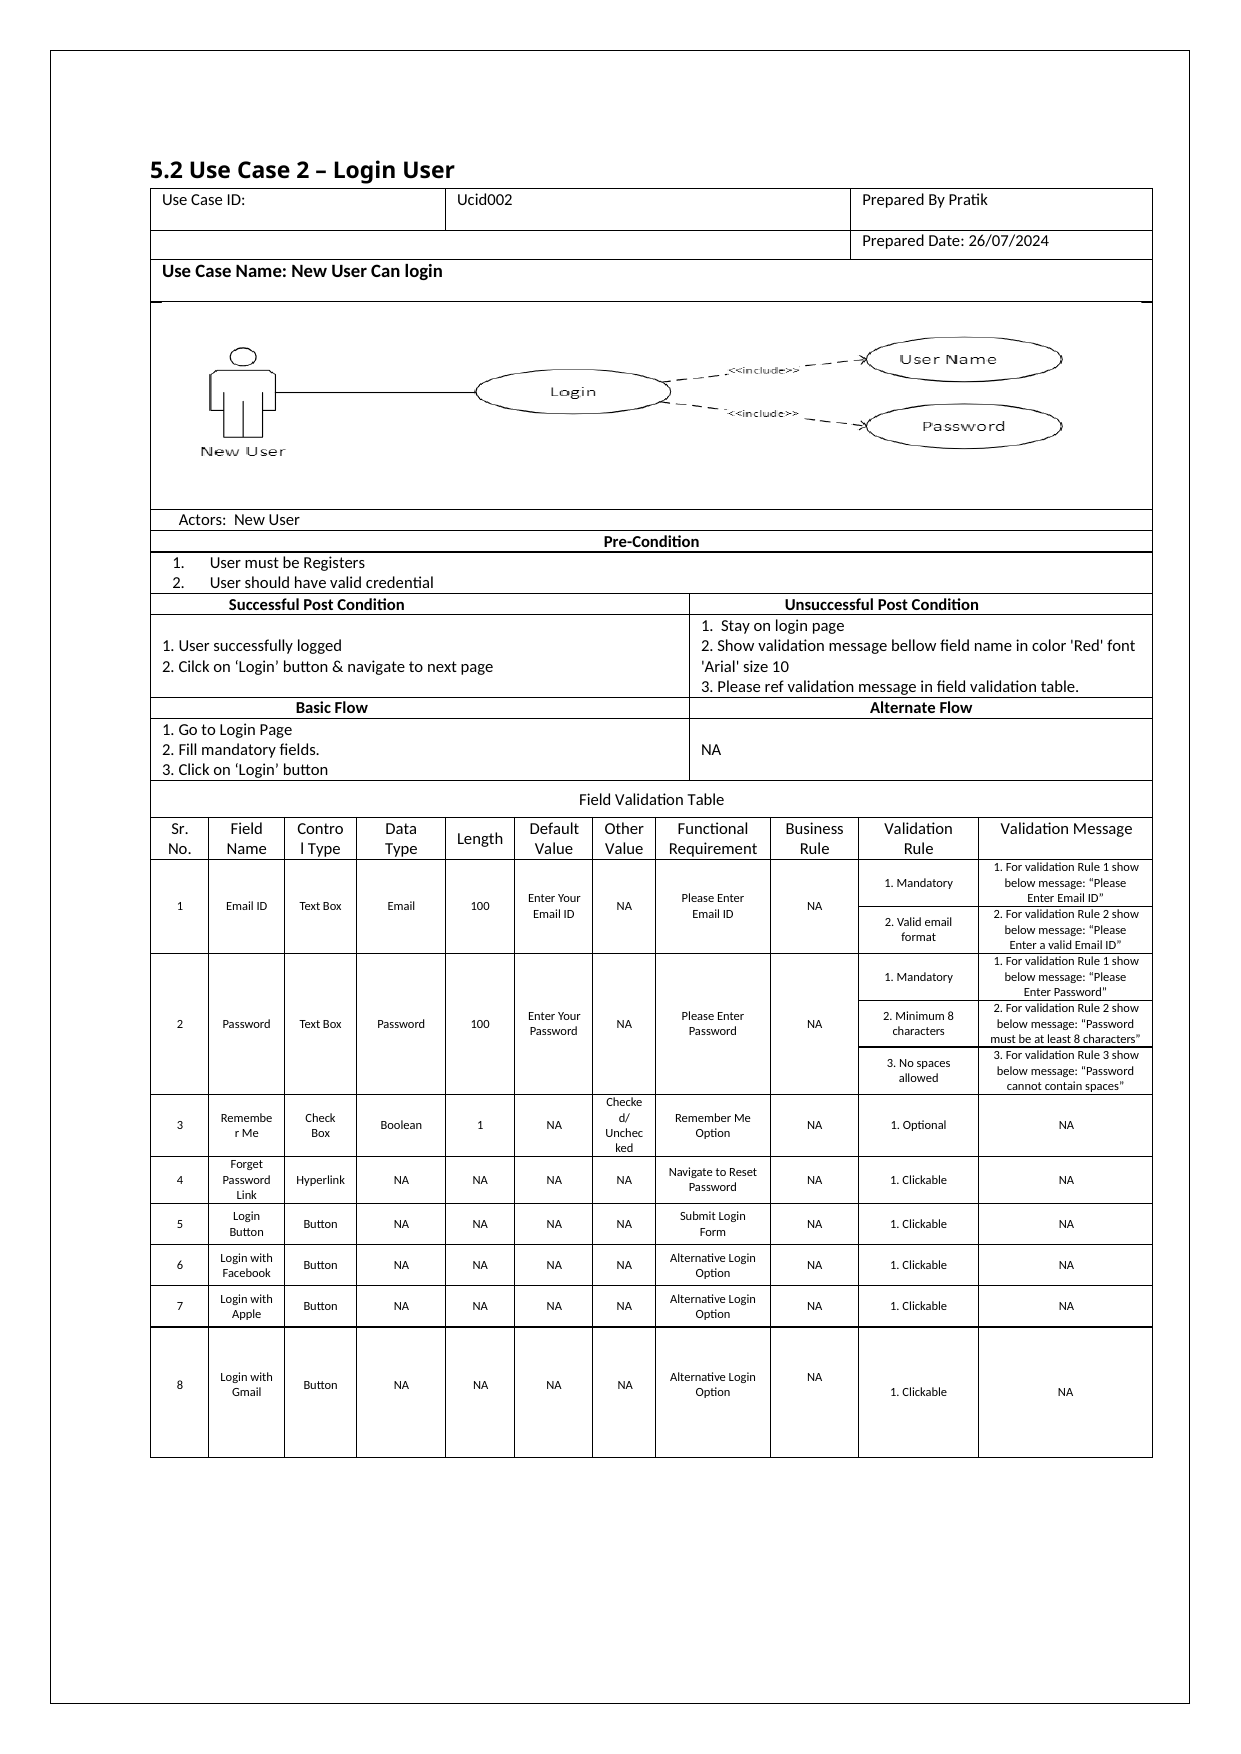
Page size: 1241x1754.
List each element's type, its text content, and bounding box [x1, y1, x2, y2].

table_cell 5 [151, 1204, 208, 1244]
table_cell Button [285, 1245, 356, 1285]
table_cell Unsuccessful Post Condition [690, 594, 1152, 614]
table_cell 3. For validation Rule 3 show below message: “Password cannot contain spaces” [979, 1048, 1152, 1093]
table_cell Login with Apple [209, 1286, 284, 1326]
table_cell NA [771, 954, 858, 1093]
table_cell Validation Message [979, 818, 1152, 858]
table_header Prepared By Pratik [851, 189, 1152, 229]
table_cell Validation Rule [859, 818, 978, 858]
table_cell 1. Mandatory [859, 954, 978, 999]
table_cell NA [515, 1328, 592, 1457]
table_cell 2. Valid email format [859, 907, 978, 952]
table_cell Text Box [285, 954, 356, 1093]
table_cell NA [979, 1204, 1152, 1244]
table_cell NA [593, 860, 655, 952]
table_cell NA [446, 1286, 514, 1326]
table_cell NA [593, 1157, 655, 1203]
table_cell Successful Post Condition [151, 594, 689, 614]
table_cell Prepared Date: 26/07/2024 [851, 231, 1152, 259]
table_cell NA [515, 1095, 592, 1156]
table_cell Field Name [209, 818, 284, 858]
table_cell Enter Your Email ID [515, 860, 592, 952]
table_cell NA [771, 1157, 858, 1203]
table_cell 2. For validation Rule 2 show below message: “Password must be at least 8 characters” [979, 1001, 1152, 1046]
table_cell [151, 303, 1152, 509]
table_cell NA [593, 1245, 655, 1285]
table_cell NA [771, 860, 858, 952]
table_cell NA [593, 1286, 655, 1326]
table_cell 1. Stay on login page 2. Show validation message bellow field name in color 'Red' font 'Arial' size 10 3. Please ref validation message in field validation table. [690, 615, 1152, 697]
table_cell Login with Facebook [209, 1245, 284, 1285]
table_cell 1. Clickable [859, 1204, 978, 1244]
table_cell Remember Me Option [656, 1095, 770, 1156]
table_cell Alternative Login Option [656, 1328, 770, 1457]
table_cell Default Value [515, 818, 592, 858]
table_cell Button [285, 1328, 356, 1457]
table_cell NA [771, 1286, 858, 1326]
table_cell 100 [446, 954, 514, 1093]
table_cell NA [357, 1328, 445, 1457]
table_cell NA [515, 1157, 592, 1203]
table_cell NA [446, 1245, 514, 1285]
table_cell 8 [151, 1328, 208, 1457]
table_header Ucid002 [446, 189, 850, 229]
table_cell Remember Me [209, 1095, 284, 1156]
table_cell 1. Clickable [859, 1286, 978, 1326]
table_cell NA [771, 1328, 858, 1457]
table_cell Length [446, 818, 514, 858]
table_cell 1. Mandatory [859, 860, 978, 906]
picture [161, 302, 1142, 490]
table_cell Data Type [357, 818, 445, 858]
table_cell NA [979, 1286, 1152, 1326]
table_cell Alternative Login Option [656, 1286, 770, 1326]
table_cell NA [771, 1095, 858, 1156]
table_cell Other Value [593, 818, 655, 858]
table_cell 2. For validation Rule 2 show below message: “Please Enter a valid Email ID” [979, 907, 1152, 952]
table_cell Business Rule [771, 818, 858, 858]
table_cell Actors: New User [151, 510, 1152, 530]
table_cell Navigate to Reset Password [656, 1157, 770, 1203]
table_cell NA [357, 1157, 445, 1203]
table_cell Check Box [285, 1095, 356, 1156]
table_cell 1. For validation Rule 1 show below message: “Please Enter Password” [979, 954, 1152, 999]
table_cell NA [446, 1157, 514, 1203]
table_cell NA [979, 1157, 1152, 1203]
table_cell Email ID [209, 860, 284, 952]
table_cell 1. Clickable [859, 1157, 978, 1203]
table_cell NA [446, 1204, 514, 1244]
table_cell NA [515, 1245, 592, 1285]
table_cell Enter Your Password [515, 954, 592, 1093]
table_cell Please Enter Password [656, 954, 770, 1093]
table_cell 100 [446, 860, 514, 952]
table_cell 6 [151, 1245, 208, 1285]
table_cell Sr. No. [151, 818, 208, 858]
table_cell NA [357, 1245, 445, 1285]
table_cell 7 [151, 1286, 208, 1326]
table_cell 1. Clickable [859, 1245, 978, 1285]
table_cell Field Validation Table [151, 781, 1152, 817]
table_cell Login with Gmail [209, 1328, 284, 1457]
table_cell NA [771, 1245, 858, 1285]
table_cell NA [979, 1245, 1152, 1285]
table_cell NA [515, 1286, 592, 1326]
table_cell Please Enter Email ID [656, 860, 770, 952]
table_cell Use Case Name: New User Can login [151, 260, 1152, 301]
table_cell Checked/Unchecked [593, 1095, 655, 1156]
table_cell Pre-Condition [151, 531, 1152, 551]
table_cell NA [515, 1204, 592, 1244]
table_cell Functional Requirement [656, 818, 770, 858]
table_cell NA [593, 1204, 655, 1244]
table_cell 4 [151, 1157, 208, 1203]
table_cell 1. User successfully logged 2. Cilck on ‘Login’ button & navigate to next page [151, 615, 689, 697]
table_cell 1. Clickable [859, 1328, 978, 1457]
table_cell Hyperlink [285, 1157, 356, 1203]
table_cell Boolean [357, 1095, 445, 1156]
table_cell NA [357, 1204, 445, 1244]
table_cell Control Type [285, 818, 356, 858]
table_cell NA [446, 1328, 514, 1457]
table_header Use Case ID: [151, 189, 445, 229]
table_cell [151, 231, 850, 259]
table_cell 3. No spaces allowed [859, 1048, 978, 1093]
table_cell NA [979, 1328, 1152, 1457]
table_cell NA [357, 1286, 445, 1326]
table_cell Password [209, 954, 284, 1093]
table_cell NA [593, 1328, 655, 1457]
table_cell 1. Go to Login Page 2. Fill mandatory fields. 3. Click on ‘Login’ button [151, 719, 689, 780]
table_cell Submit Login Form [656, 1204, 770, 1244]
subtitle 5.2 Use Case 2 – Login User [150, 154, 1090, 185]
table_cell 2. Minimum 8 characters [859, 1001, 978, 1046]
table_cell Password [357, 954, 445, 1093]
table_cell 1 [446, 1095, 514, 1156]
table_cell 2 [151, 954, 208, 1093]
table_cell Login Button [209, 1204, 284, 1244]
table_cell NA [771, 1204, 858, 1244]
table_cell 1 [151, 860, 208, 952]
table_cell Button [285, 1204, 356, 1244]
table_cell 1. For validation Rule 1 show below message: “Please Enter Email ID” [979, 860, 1152, 906]
table_cell NA [690, 719, 1152, 780]
table_cell Basic Flow [151, 698, 689, 718]
table_cell Forget Password Link [209, 1157, 284, 1203]
table_cell NA [979, 1095, 1152, 1156]
table_cell Alternative Login Option [656, 1245, 770, 1285]
table_cell Button [285, 1286, 356, 1326]
table_cell Email [357, 860, 445, 952]
table_cell NA [593, 954, 655, 1093]
table_cell User must be Registers User should have valid credential [151, 553, 1152, 593]
table_cell 1. Optional [859, 1095, 978, 1156]
table_cell Text Box [285, 860, 356, 952]
table_cell 3 [151, 1095, 208, 1156]
table_cell Alternate Flow [690, 698, 1152, 718]
